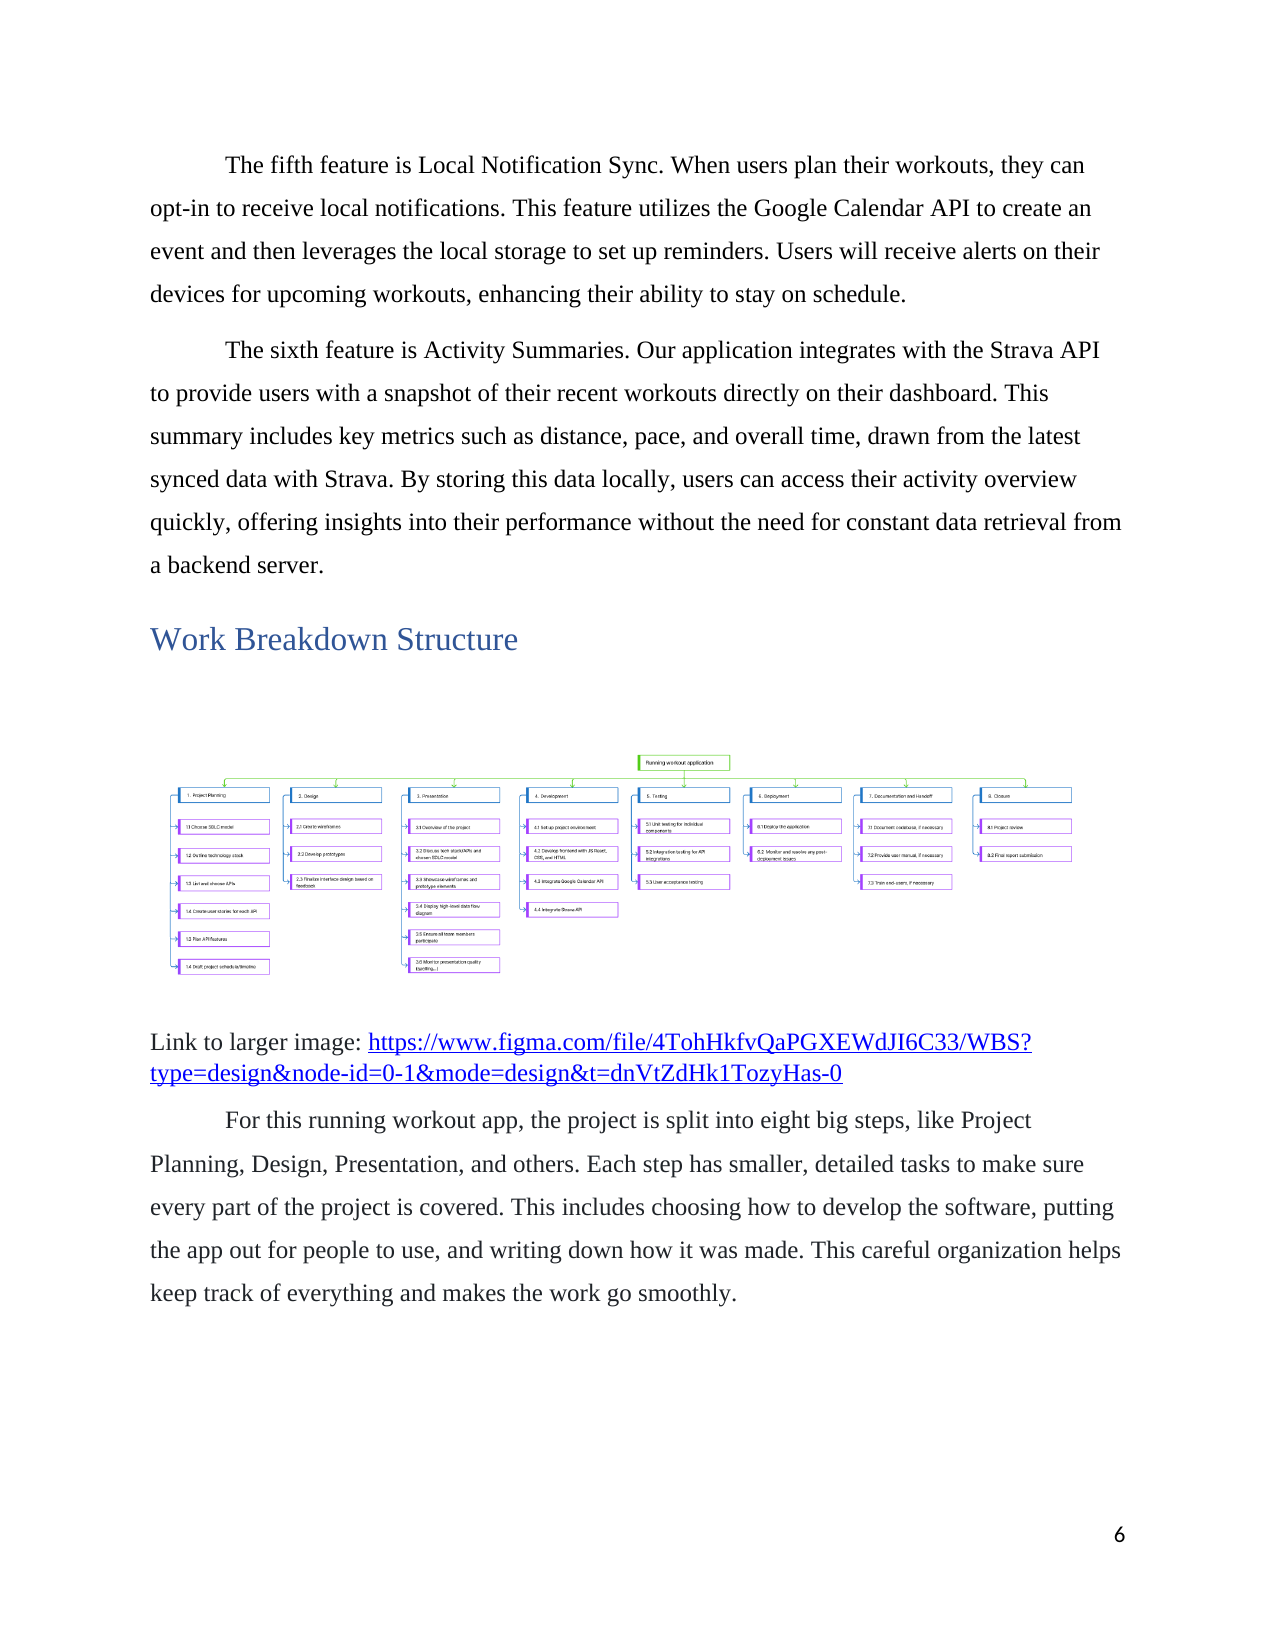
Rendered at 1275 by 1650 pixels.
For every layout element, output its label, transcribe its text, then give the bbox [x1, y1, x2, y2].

text Link to larger image: https://www.figma.com/file/4TohHkfvQaPGXEWdJI6C33/WBS?type=design&node-id=0-1&mode=design&t=dnVtZdHk1TozyHas-0 [150, 1027, 1125, 1087]
subtitle Work Breakdown Structure [150, 619, 1125, 657]
text For this running workout app, the project is split into eight big steps, like Project Planning, Design, Presentation, and others. Each step has smaller, detailed tasks to make sure every part of the project is covered. This includes choosing how to develop the software, putting the app out for people to use, and writing down how it was made. This careful organization helps keep track of everything and makes the work go smoothly. [150, 1106, 1125, 1307]
text The sixth feature is Activity Summaries. Our application integrates with the Strava API to provide users with a snapshot of their recent workouts directly on their dashboard. This summary includes key metrics such as distance, pace, and overall time, drawn from the latest synced data with Strava. By storing this data locally, users can access their activity overview quickly, offering insights into their performance without the need for constant data retrieval from a backend server. [150, 335, 1125, 579]
text The fifth feature is Local Notification Sync. When users plan their workouts, they can opt-in to receive local notifications. This feature utilizes the Google Calendar API to create an event and then leverages the local storage to set up reminders. Users will receive alerts on their devices for upcoming workouts, enhancing their ability to stay on schedule. [150, 150, 1125, 308]
picture [150, 728, 1125, 1008]
